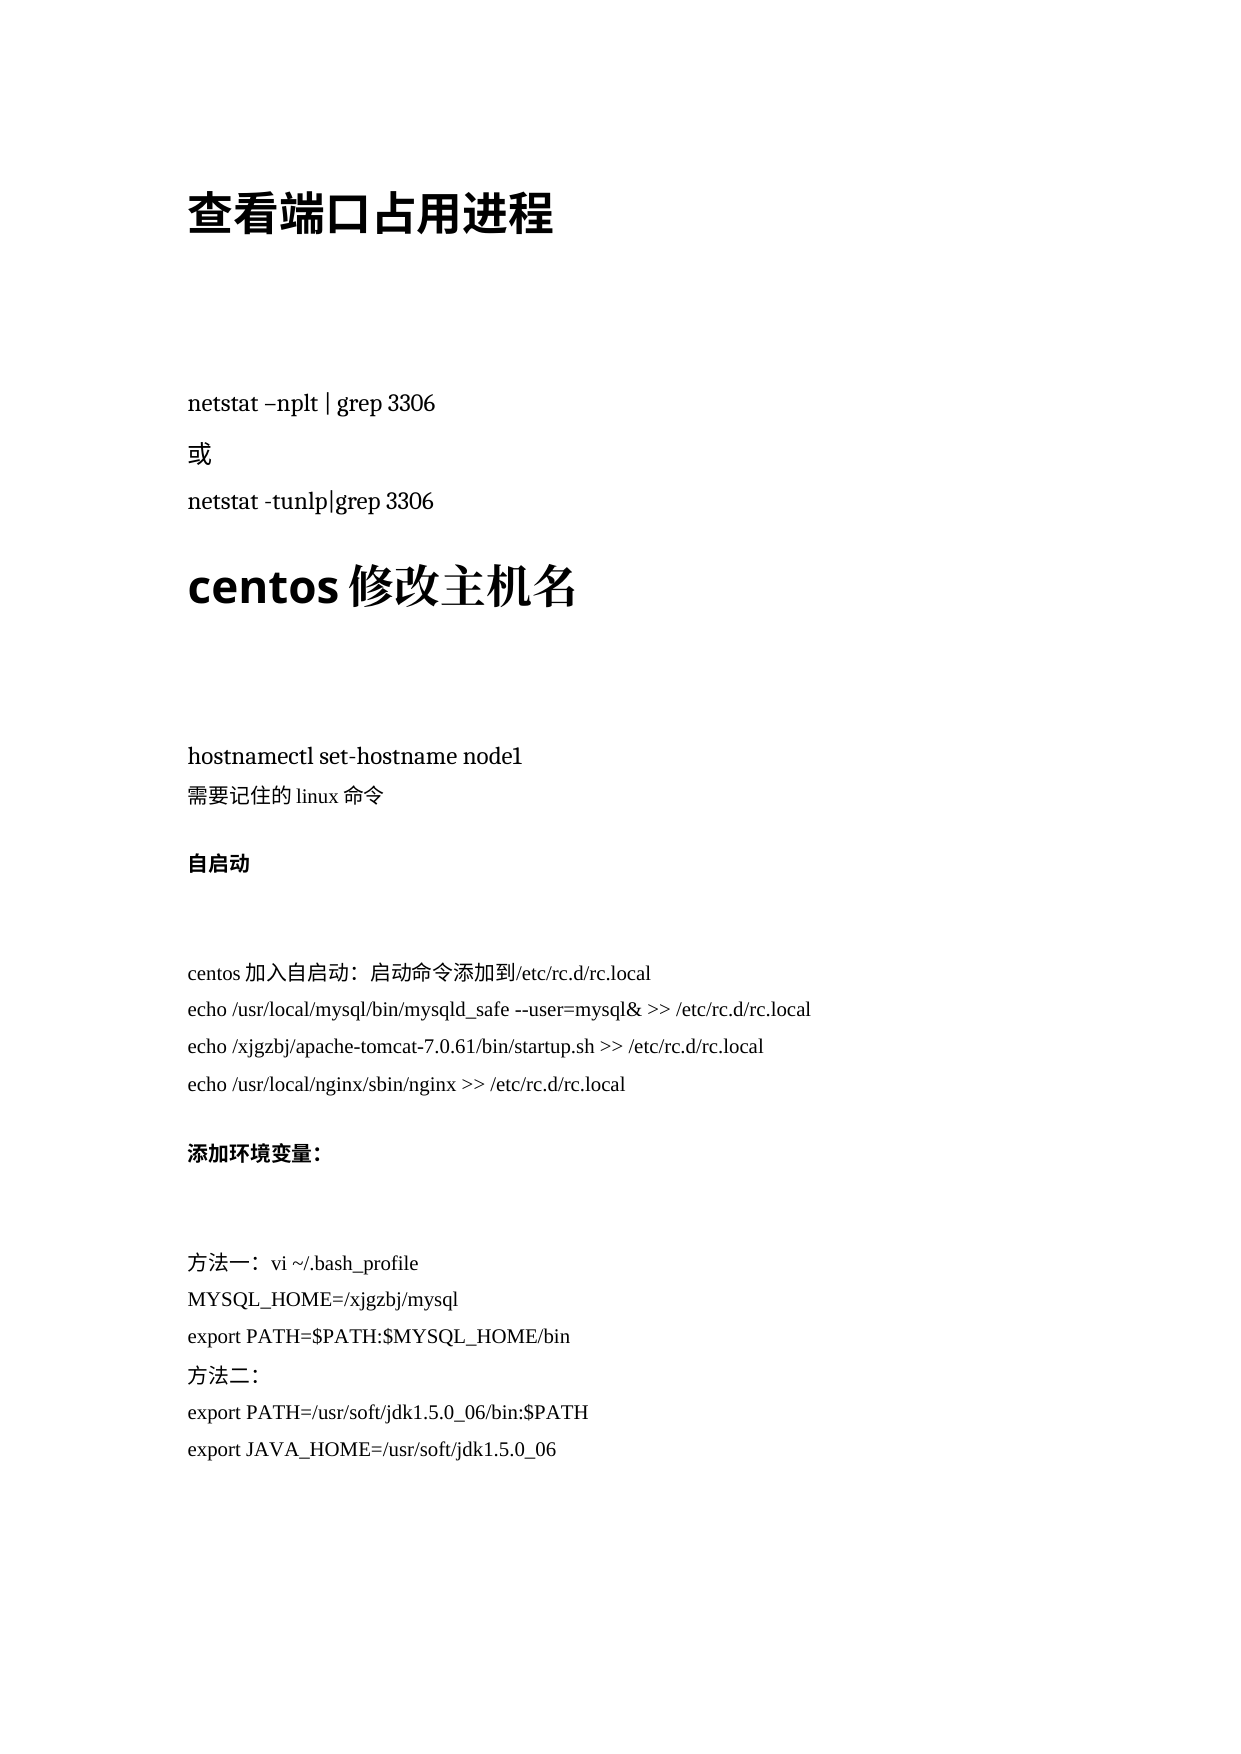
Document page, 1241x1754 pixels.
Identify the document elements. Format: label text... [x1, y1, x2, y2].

subtitle 添加环境变量： [187, 1136, 1053, 1168]
text echo /usr/local/mysql/bin/mysqld_safe --user=mysql& >> /etc/rc.d/rc.local [187, 993, 1053, 1025]
text echo /usr/local/nginx/sbin/nginx >> /etc/rc.d/rc.local [187, 1068, 1053, 1100]
text echo /xjgzbj/apache-tomcat-7.0.61/bin/startup.sh >> /etc/rc.d/rc.local [187, 1030, 1053, 1063]
text export PATH=$PATH:$MYSQL_HOME/bin [187, 1320, 1053, 1353]
text MYSQL_HOME=/xjgzbj/mysql [187, 1283, 1053, 1315]
subtitle centos修改主机名 [187, 553, 1053, 618]
subtitle 自启动 [187, 846, 1053, 878]
text export JAVA_HOME=/usr/soft/jdk1.5.0_06 [187, 1433, 1053, 1466]
text netstat –nplt | grep 3306 [187, 387, 1053, 420]
text 方法二： [187, 1358, 1053, 1390]
text netstat -tunlp|grep 3306 [187, 485, 1053, 517]
text 或 [187, 420, 1053, 485]
text 方法一：vi ~/.bash_profile [187, 1245, 1053, 1278]
text hostnamectl set-hostname node1 [187, 740, 1053, 773]
text export PATH=/usr/soft/jdk1.5.0_06/bin:$PATH [187, 1396, 1053, 1428]
text centos加入自启动：启动命令添加到/etc/rc.d/rc.local [187, 955, 1053, 987]
text 需要记住的linux命令 [187, 778, 1053, 810]
subtitle 查看端口占用进程 [187, 162, 1053, 259]
